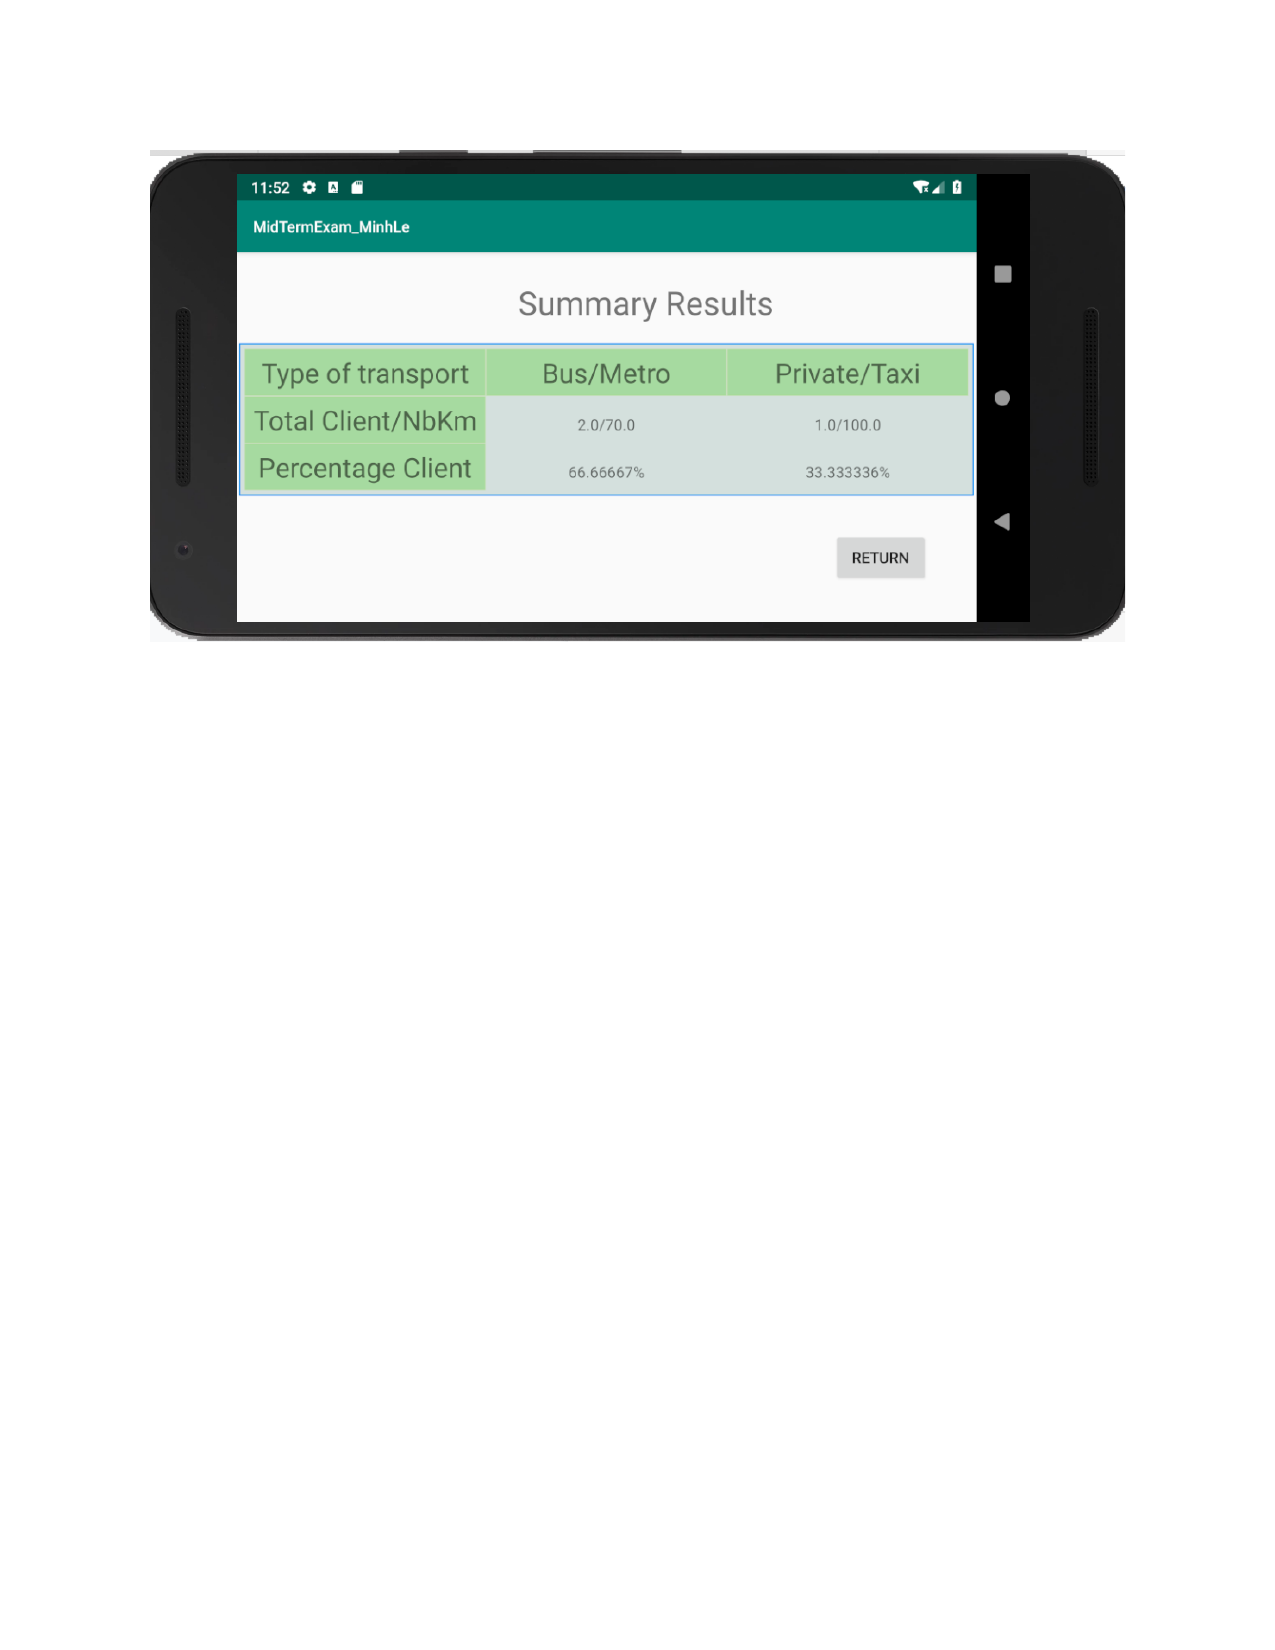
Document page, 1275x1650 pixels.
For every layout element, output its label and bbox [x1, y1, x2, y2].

picture [150, 150, 1125, 642]
